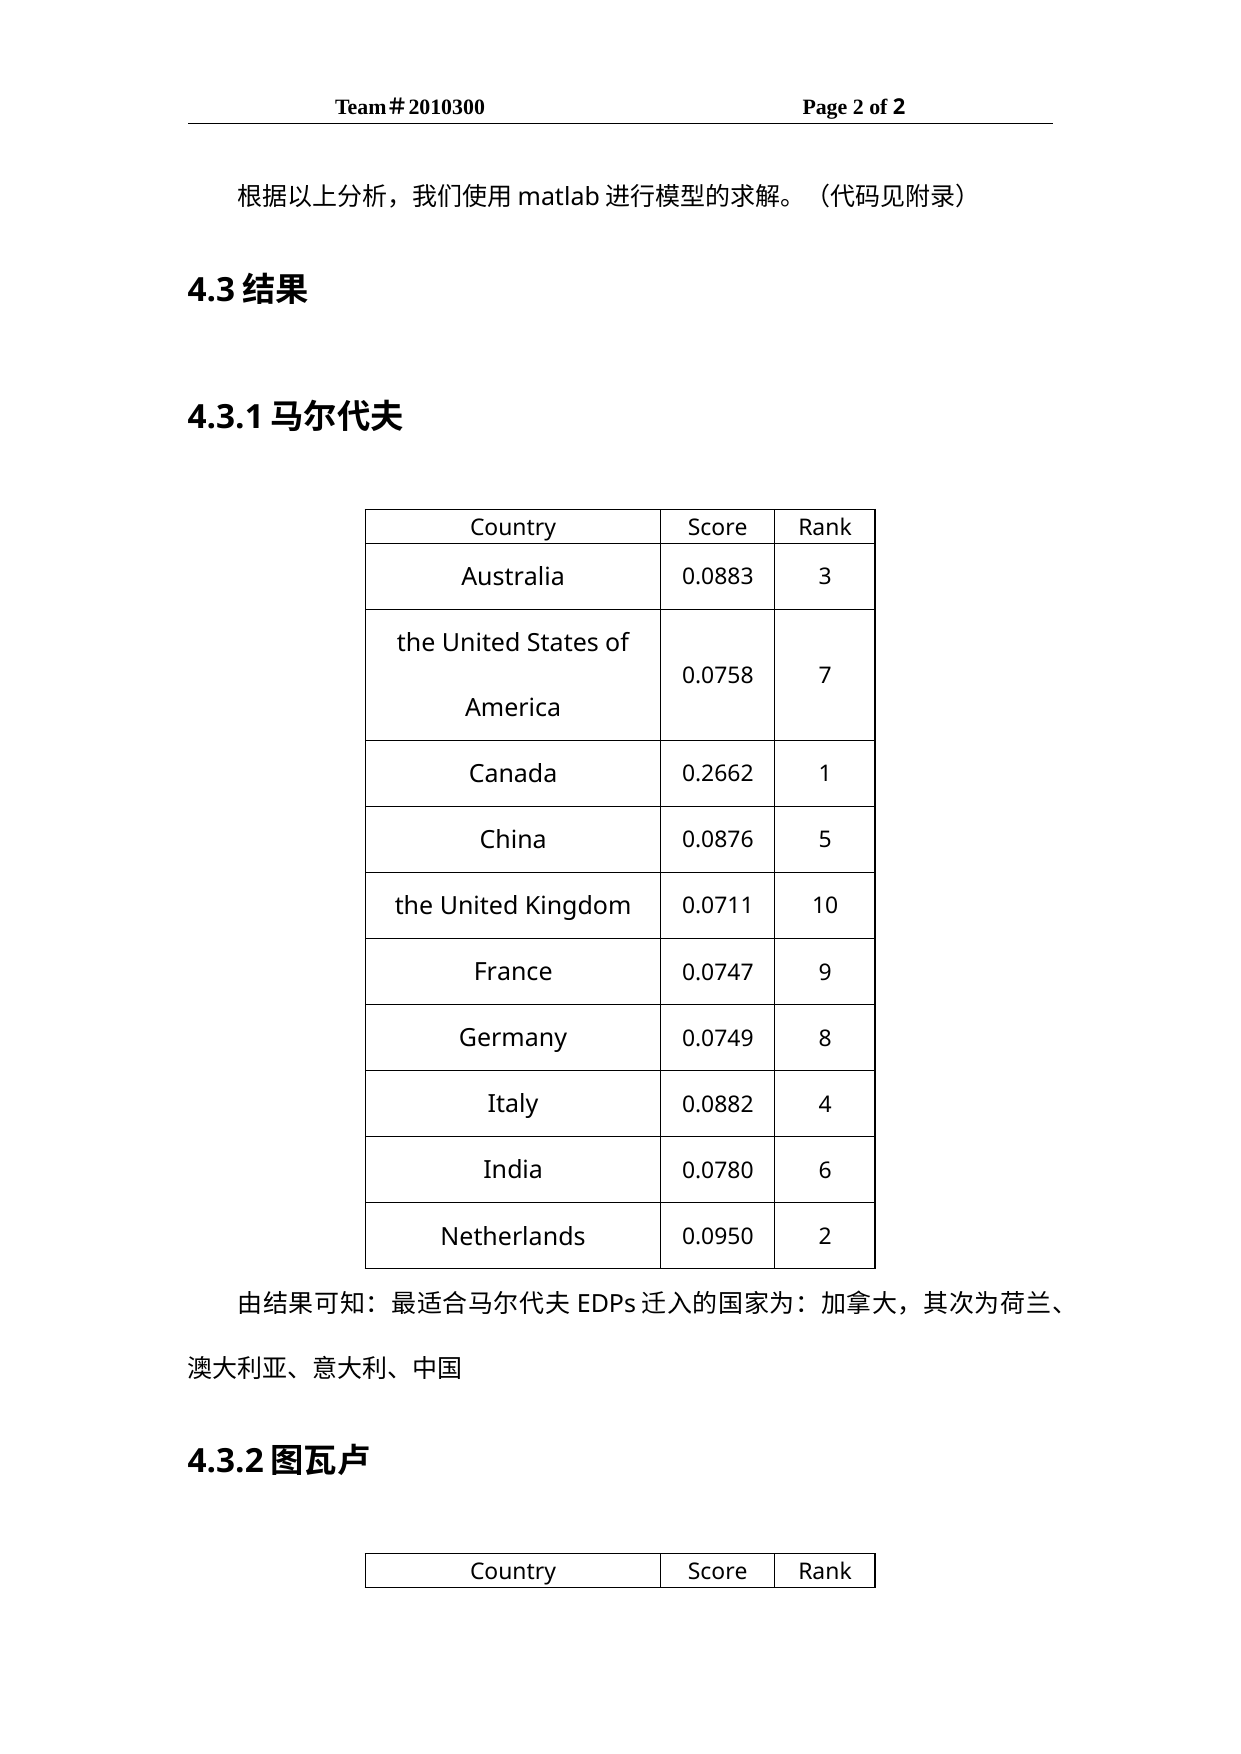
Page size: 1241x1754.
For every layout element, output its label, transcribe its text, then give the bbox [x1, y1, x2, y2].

table_cell 0.0883 [661, 544, 774, 608]
table_cell Italy [366, 1071, 660, 1136]
text 由结果可知：最适合马尔代夫EDPs迁入的国家为：加拿大，其次为荷兰、澳大利亚、意大利、中国 [187, 1269, 1053, 1399]
table_cell 9 [775, 939, 874, 1004]
table_cell 0.0780 [661, 1137, 774, 1202]
table_cell Canada [366, 741, 660, 806]
table_cell 0.0882 [661, 1071, 774, 1136]
text 根据以上分析，我们使用matlab进行模型的求解。（代码见附录） [187, 162, 1053, 227]
table_header Score [661, 510, 774, 542]
table_cell the United Kingdom [366, 873, 660, 938]
table_cell 0.0950 [661, 1203, 774, 1268]
table_cell 0.0749 [661, 1005, 774, 1070]
table_header Rank [775, 1554, 874, 1587]
table_header Rank [775, 510, 874, 542]
table_cell 1 [775, 741, 874, 806]
table_cell 0.0747 [661, 939, 774, 1004]
subtitle 4.3.1马尔代夫 [187, 381, 1053, 446]
table_cell Netherlands [366, 1203, 660, 1268]
table_cell 8 [775, 1005, 874, 1070]
subtitle 4.3结果 [187, 254, 1053, 319]
subtitle 4.3.2图瓦卢 [187, 1426, 1053, 1491]
table_cell 10 [775, 873, 874, 938]
table_cell 5 [775, 807, 874, 872]
table_cell Germany [366, 1005, 660, 1070]
table_cell 4 [775, 1071, 874, 1136]
table_cell 7 [775, 610, 874, 739]
table_header Score [661, 1554, 774, 1587]
table_cell 2 [775, 1203, 874, 1268]
table_cell 0.2662 [661, 741, 774, 806]
table_cell 0.0876 [661, 807, 774, 872]
table_cell France [366, 939, 660, 1004]
table_cell 6 [775, 1137, 874, 1202]
table_cell China [366, 807, 660, 872]
table_cell 0.0758 [661, 610, 774, 739]
table_cell 0.0711 [661, 873, 774, 938]
table_cell Australia [366, 544, 660, 608]
table_cell India [366, 1137, 660, 1202]
table_header Country [366, 1554, 660, 1587]
table_cell the United States of America [366, 610, 660, 739]
table_header Country [366, 510, 660, 542]
table_cell 3 [775, 544, 874, 608]
